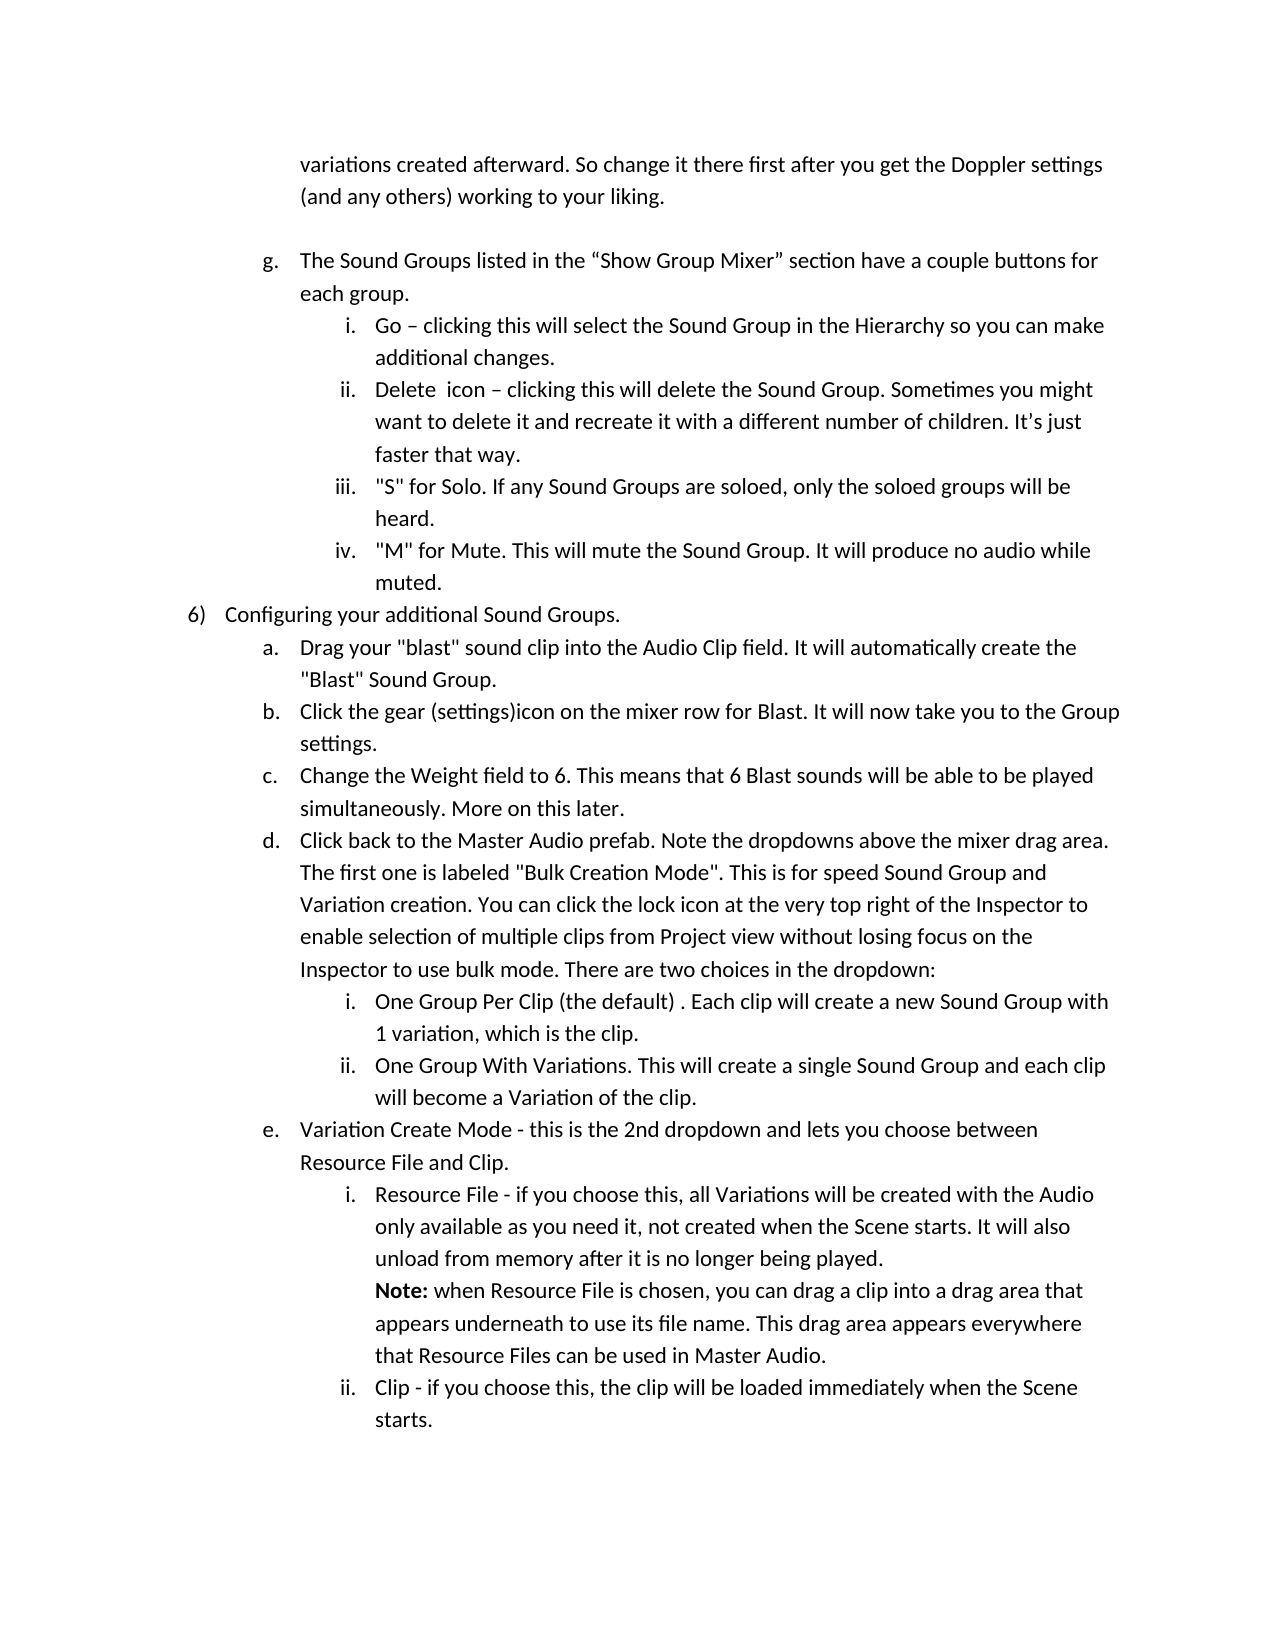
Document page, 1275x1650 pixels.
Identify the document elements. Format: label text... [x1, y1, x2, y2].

list The Sound Groups listed in the “Show Group Mixer” section have a couple buttons for each group. [262, 247, 1125, 307]
list Note: when Resource File is chosen, you can drag a clip into a drag area that appears underneath to use its file name. This drag area appears everywhere that Resource Files can be used in Master Audio. [375, 1277, 1125, 1369]
list Click back to the Master Audio prefab. Note the dropdowns above the mixer drag area. The first one is labeled "Bulk Creation Mode". This is for speed Sound Group and Variation creation. You can click the lock icon at the very top right of the Inspector to enable selection of multiple clips from Project view without losing focus on the Inspector to use bulk mode. There are two choices in the dropdown: [262, 826, 1125, 983]
list Configuring your additional Sound Groups. [187, 601, 1125, 629]
list Variation Create Mode - this is the 2nd dropdown and lets you choose between Resource File and Clip. [262, 1116, 1125, 1176]
list Drag your "blast" sound clip into the Audio Clip field. It will automatically create the "Blast" Sound Group. [262, 633, 1125, 693]
list Go – clicking this will select the Sound Group in the Hierarchy so you can make additional changes. [356, 311, 1125, 371]
list One Group Per Clip (the default) . Each clip will create a new Sound Group with 1 variation, which is the clip. [356, 987, 1125, 1047]
list Clip - if you choose this, the clip will be loaded immediately when the Scene starts. [356, 1373, 1125, 1433]
list Resource File - if you choose this, all Variations will be created with the Audio only available as you need it, not created when the Scene starts. It will also unload from memory after it is no longer being played. [356, 1180, 1125, 1272]
list One Group With Variations. This will create a single Sound Group and each clip will become a Variation of the clip. [356, 1051, 1125, 1111]
list Click the gear (settings)icon on the mixer row for Blast. It will now take you to the Group settings. [262, 697, 1125, 757]
list "S" for Solo. If any Sound Groups are soloed, only the soloed groups will be heard. [356, 472, 1125, 532]
list Change the Weight field to 6. This means that 6 Blast sounds will be able to be played simultaneously. More on this later. [262, 762, 1125, 822]
list "M" for Mute. This will mute the Sound Group. It will produce no audio while muted. [356, 536, 1125, 596]
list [300, 150, 1125, 210]
list Delete icon – clicking this will delete the Sound Group. Sometimes you might want to delete it and recreate it with a different number of children. It’s just faster that way. [356, 375, 1125, 468]
